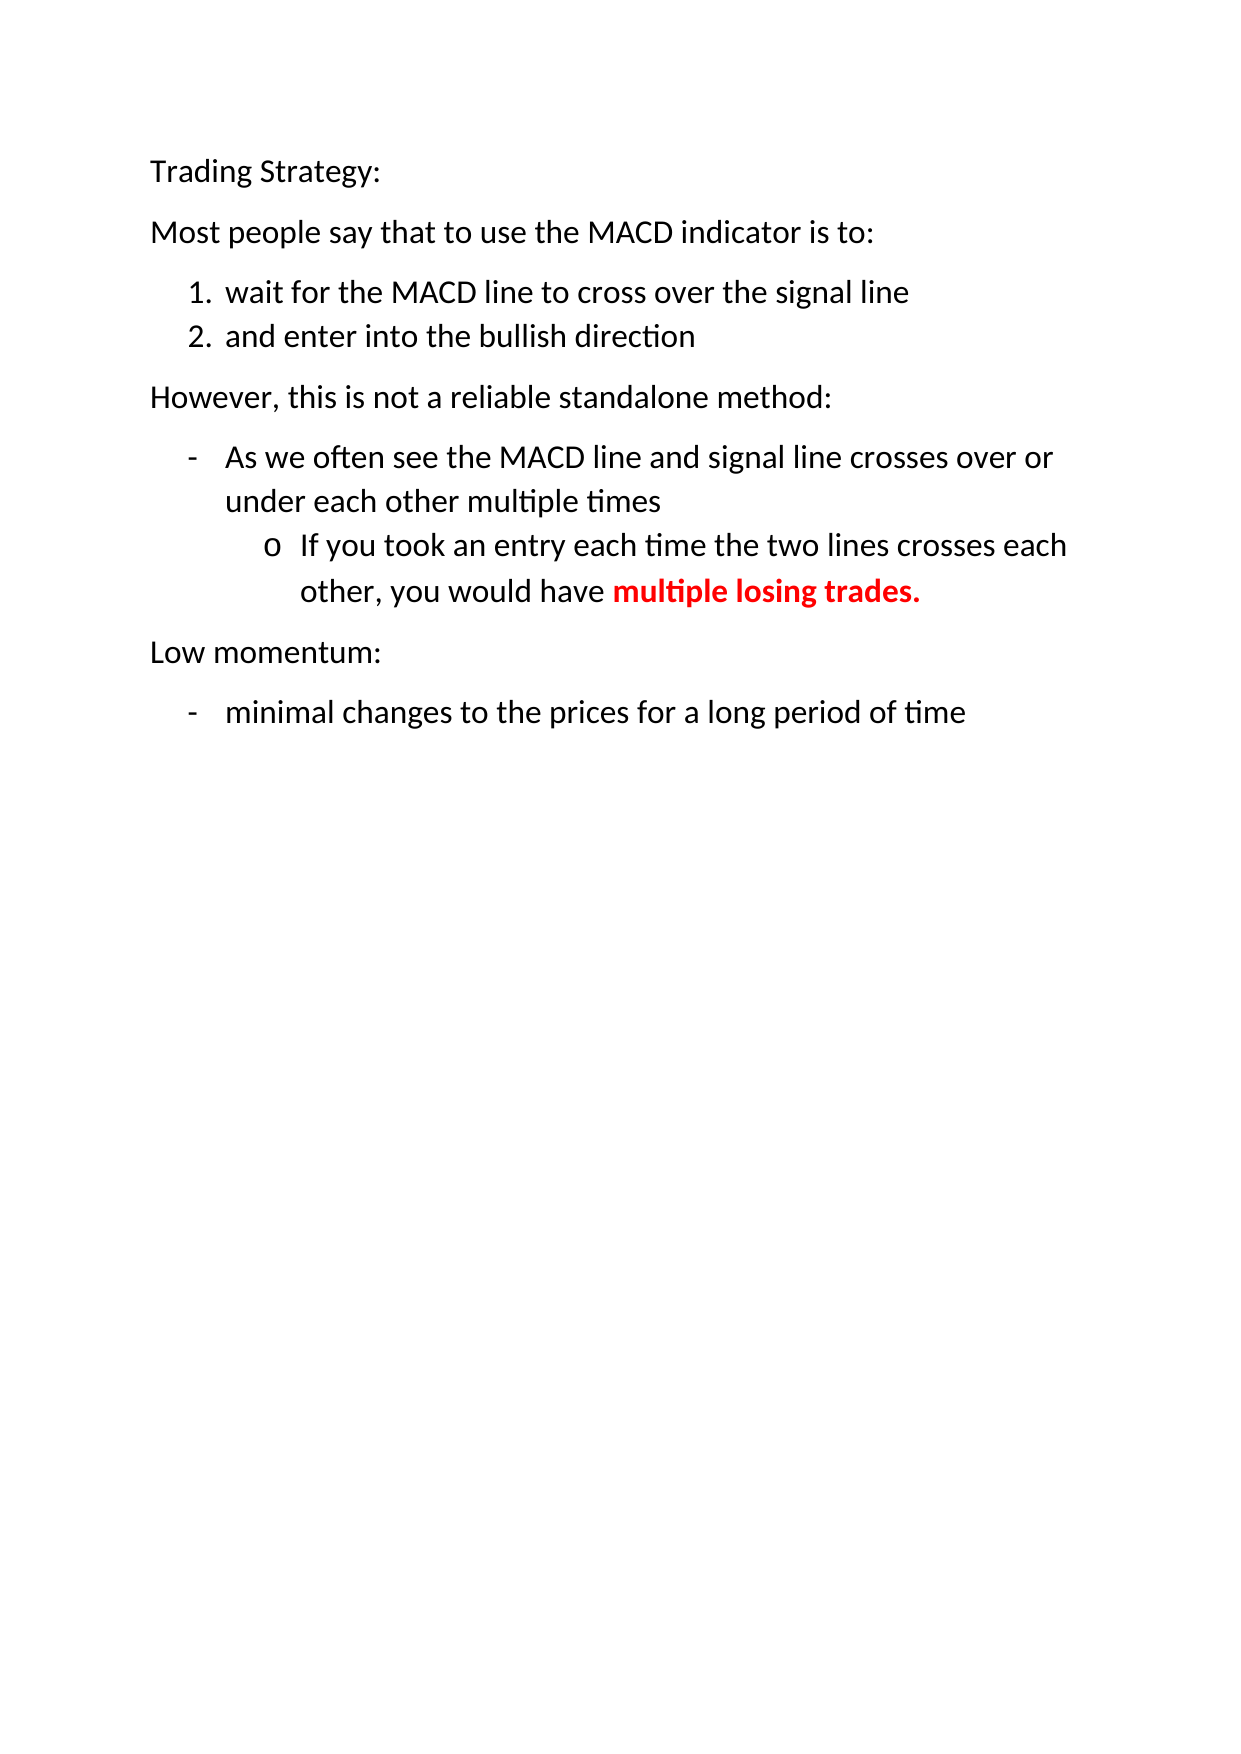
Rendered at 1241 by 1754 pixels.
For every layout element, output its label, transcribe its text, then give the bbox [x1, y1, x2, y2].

text Low momentum: [150, 631, 1090, 671]
list and enter into the bullish direction [187, 315, 1090, 356]
text Most people say that to use the MACD indicator is to: [150, 211, 1090, 251]
list minimal changes to the prices for a long period of time [187, 691, 1090, 732]
text Trading Strategy: [150, 150, 1090, 191]
list wait for the MACD line to cross over the signal line [187, 271, 1090, 312]
list If you took an entry each time the two lines crosses each other, you would have multiple losing trades. [262, 524, 1090, 611]
list As we often see the MACD line and signal line crosses over or under each other multiple times [187, 436, 1090, 521]
text However, this is not a reliable standalone method: [150, 376, 1090, 417]
